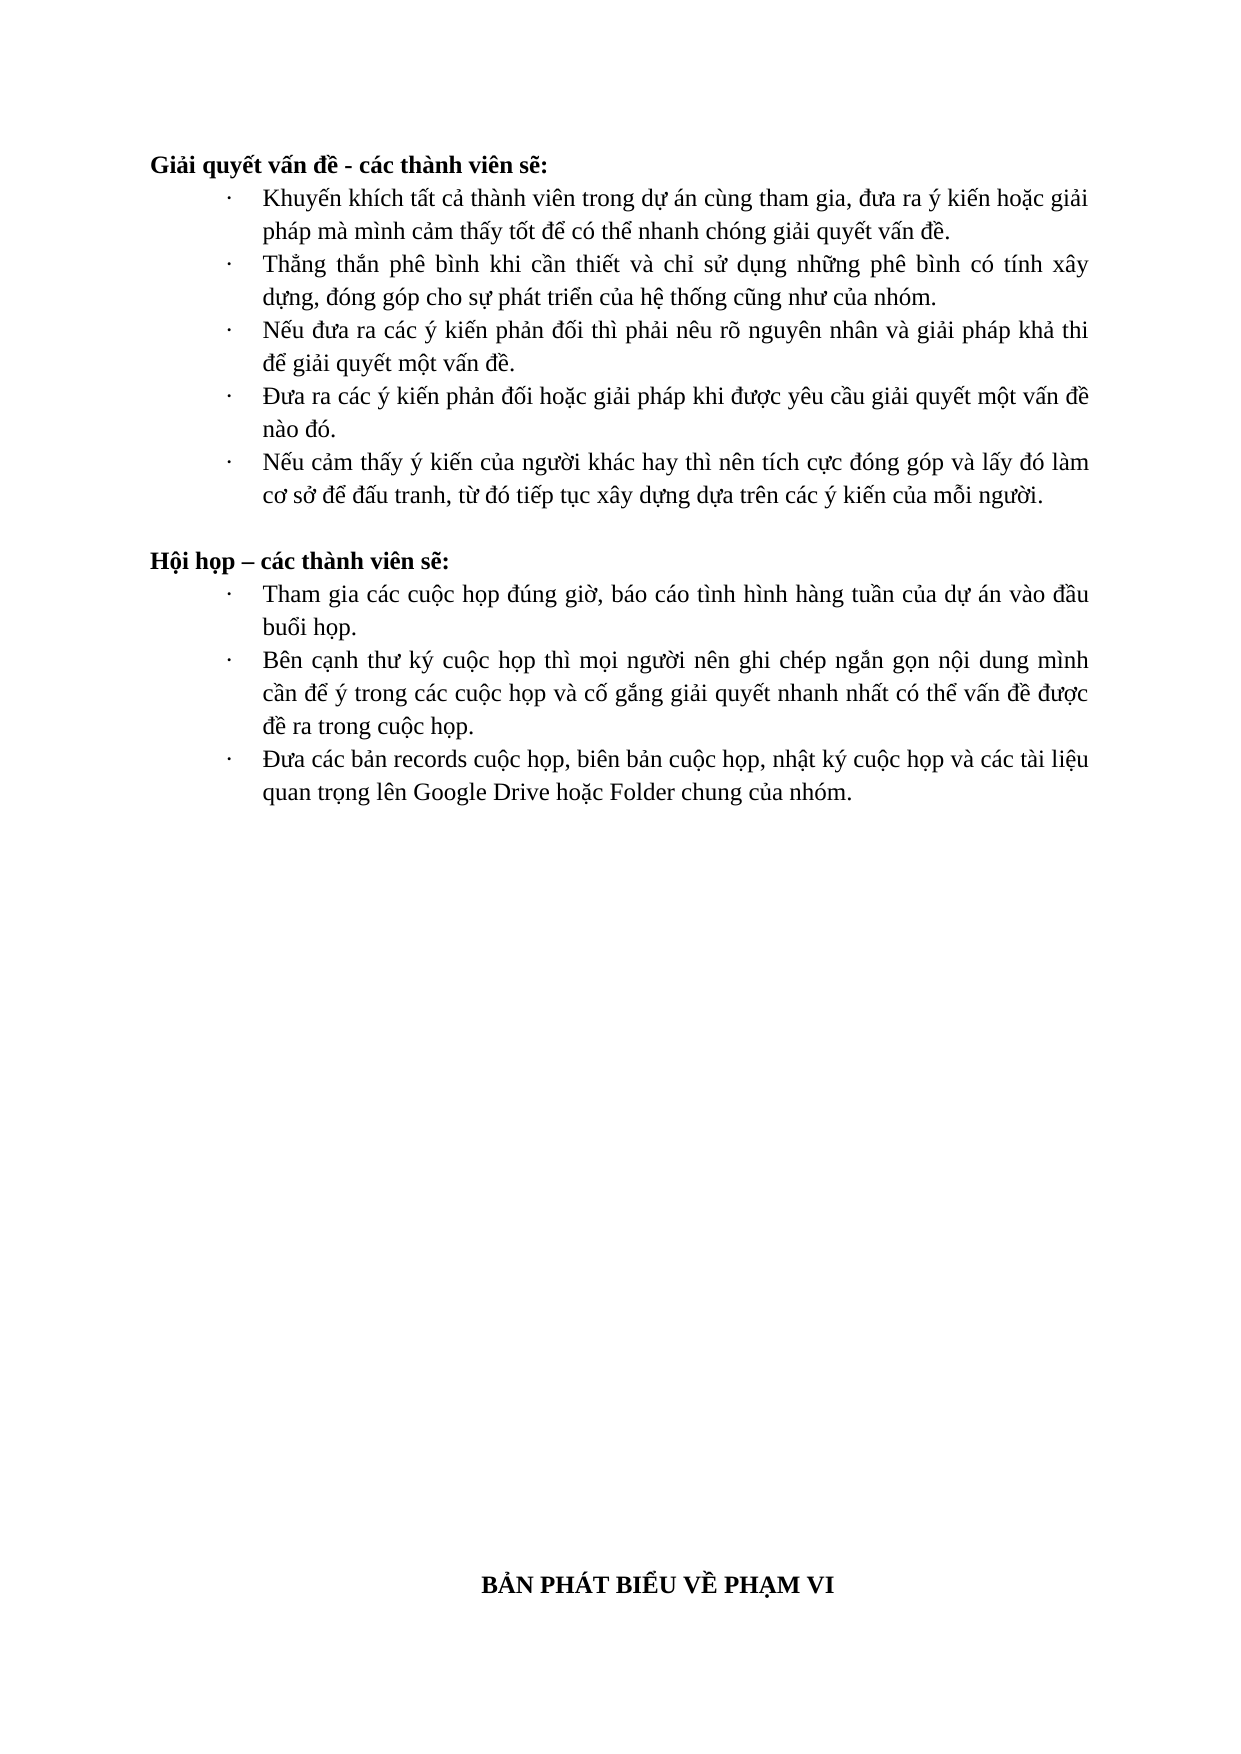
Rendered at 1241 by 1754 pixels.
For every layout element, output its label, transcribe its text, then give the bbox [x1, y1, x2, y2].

text Hội họp – các thành viên sẽ: [150, 546, 1090, 575]
text Giải quyết vấn đề - các thành viên sẽ: [150, 150, 1090, 179]
text · Đưa các bản records cuộc họp, biên bản cuộc họp, nhật ký cuộc họp và các tài liệu quan trọng lên Google Drive hoặc Folder chung của nhóm. [225, 744, 1090, 806]
text · Thẳng thắn phê bình khi cần thiết và chỉ sử dụng những phê bình có tính xây dựng, đóng góp cho sự phát triển của hệ thống cũng như của nhóm. [225, 249, 1090, 311]
text · Nếu cảm thấy ý kiến của người khác hay thì nên tích cực đóng góp và lấy đó làm cơ sở để đấu tranh, từ đó tiếp tục xây dựng dựa trên các ý kiến của mỗi người. [225, 447, 1090, 509]
text BẢN PHÁT BIỂU VỀ PHẠM VI [225, 1570, 1090, 1599]
text · Khuyến khích tất cả thành viên trong dự án cùng tham gia, đưa ra ý kiến hoặc giải pháp mà mình cảm thấy tốt để có thể nhanh chóng giải quyết vấn đề. [225, 183, 1090, 245]
text · Bên cạnh thư ký cuộc họp thì mọi người nên ghi chép ngắn gọn nội dung mình cần để ý trong các cuộc họp và cố gắng giải quyết nhanh nhất có thể vấn đề được đề ra trong cuộc họp. [225, 645, 1090, 740]
text · Tham gia các cuộc họp đúng giờ, báo cáo tình hình hàng tuần của dự án vào đầu buổi họp. [225, 579, 1090, 641]
text · Đưa ra các ý kiến phản đối hoặc giải pháp khi được yêu cầu giải quyết một vấn đề nào đó. [225, 381, 1090, 443]
text · Nếu đưa ra các ý kiến phản đối thì phải nêu rõ nguyên nhân và giải pháp khả thi để giải quyết một vấn đề. [225, 315, 1090, 377]
